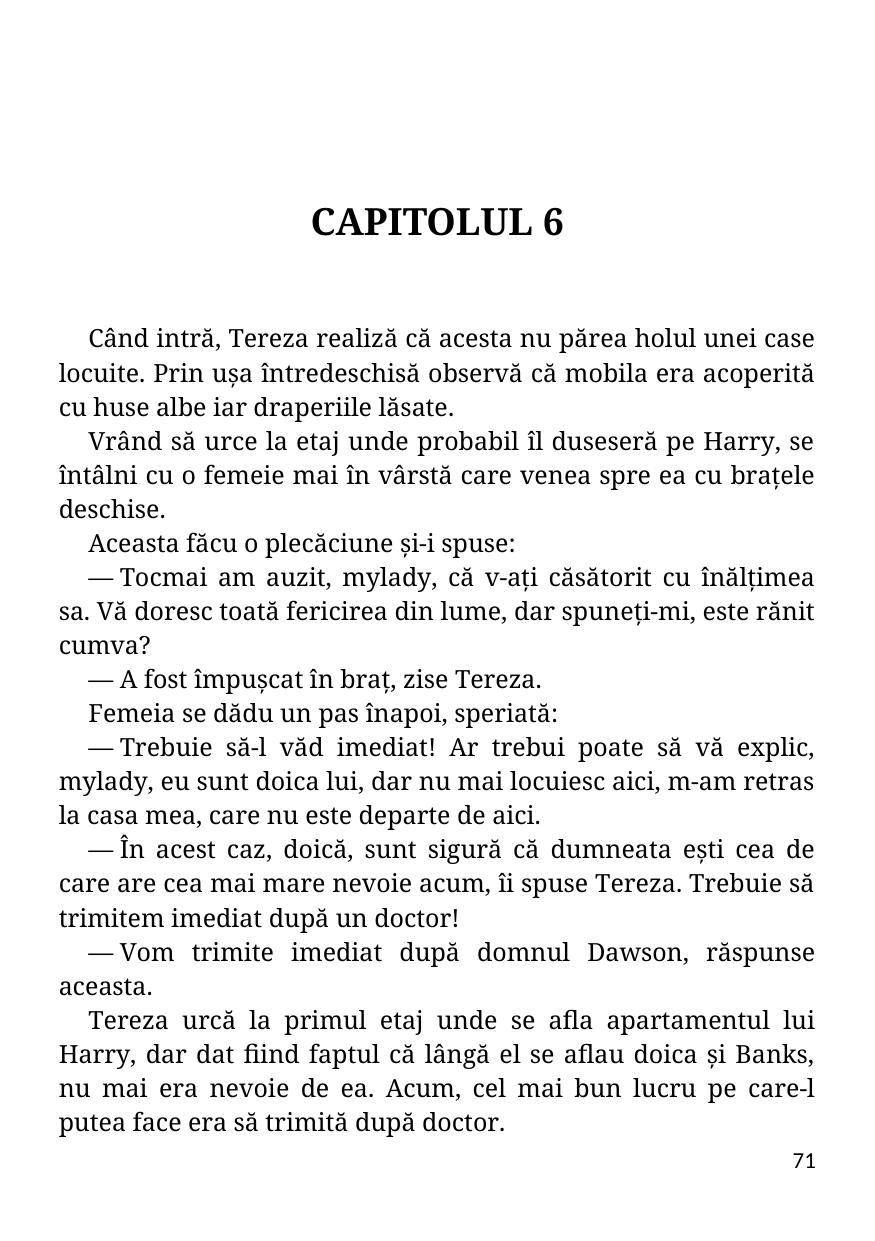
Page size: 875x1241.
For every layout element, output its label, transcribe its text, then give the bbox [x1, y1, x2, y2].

text Femeia se dădu un pas înapoi, speriată: [58, 696, 816, 730]
text Când intră, Tereza realiză că acesta nu părea holul unei case locuite. Prin ușa întredeschisă observă că mobila era acoperită cu huse albe iar draperiile lăsate. [58, 321, 816, 423]
text — În acest caz, doică, sunt sigură că dumneata ești cea de care are cea mai mare nevoie acum, îi spuse Tereza. Trebuie să trimitem imediat după un doctor! [58, 832, 816, 934]
text Vrând să urce la etaj unde probabil îl duseseră pe Harry, se întâlni cu o femeie mai în vârstă care venea spre ea cu brațele deschise. [58, 423, 816, 526]
text — Vom trimite imediat după domnul Dawson, răspunse aceasta. [58, 934, 816, 1002]
text — A fost împușcat în braț, zise Tereza. [58, 662, 816, 696]
text Aceasta făcu o plecăciune și-i spuse: [58, 526, 816, 559]
text — Tocmai am auzit, mylady, că v-ați căsătorit cu înălțimea sa. Vă doresc toată fericirea din lume, dar spuneți-mi, este rănit cumva? [58, 559, 816, 662]
text Tereza urcă la primul etaj unde se afla apartamentul lui Harry, dar dat fiind faptul că lângă el se aflau doica și Banks, nu mai era nevoie de ea. Acum, cel mai bun lucru pe care-l putea face era să trimită după doctor. [58, 1002, 816, 1139]
text — Trebuie să-l văd imediat! Ar trebui poate să vă explic, mylady, eu sunt doica lui, dar nu mai locuiesc aici, m-am retras la casa mea, care nu este departe de aici. [58, 730, 816, 832]
subtitle Capitolul 6 [58, 195, 816, 246]
